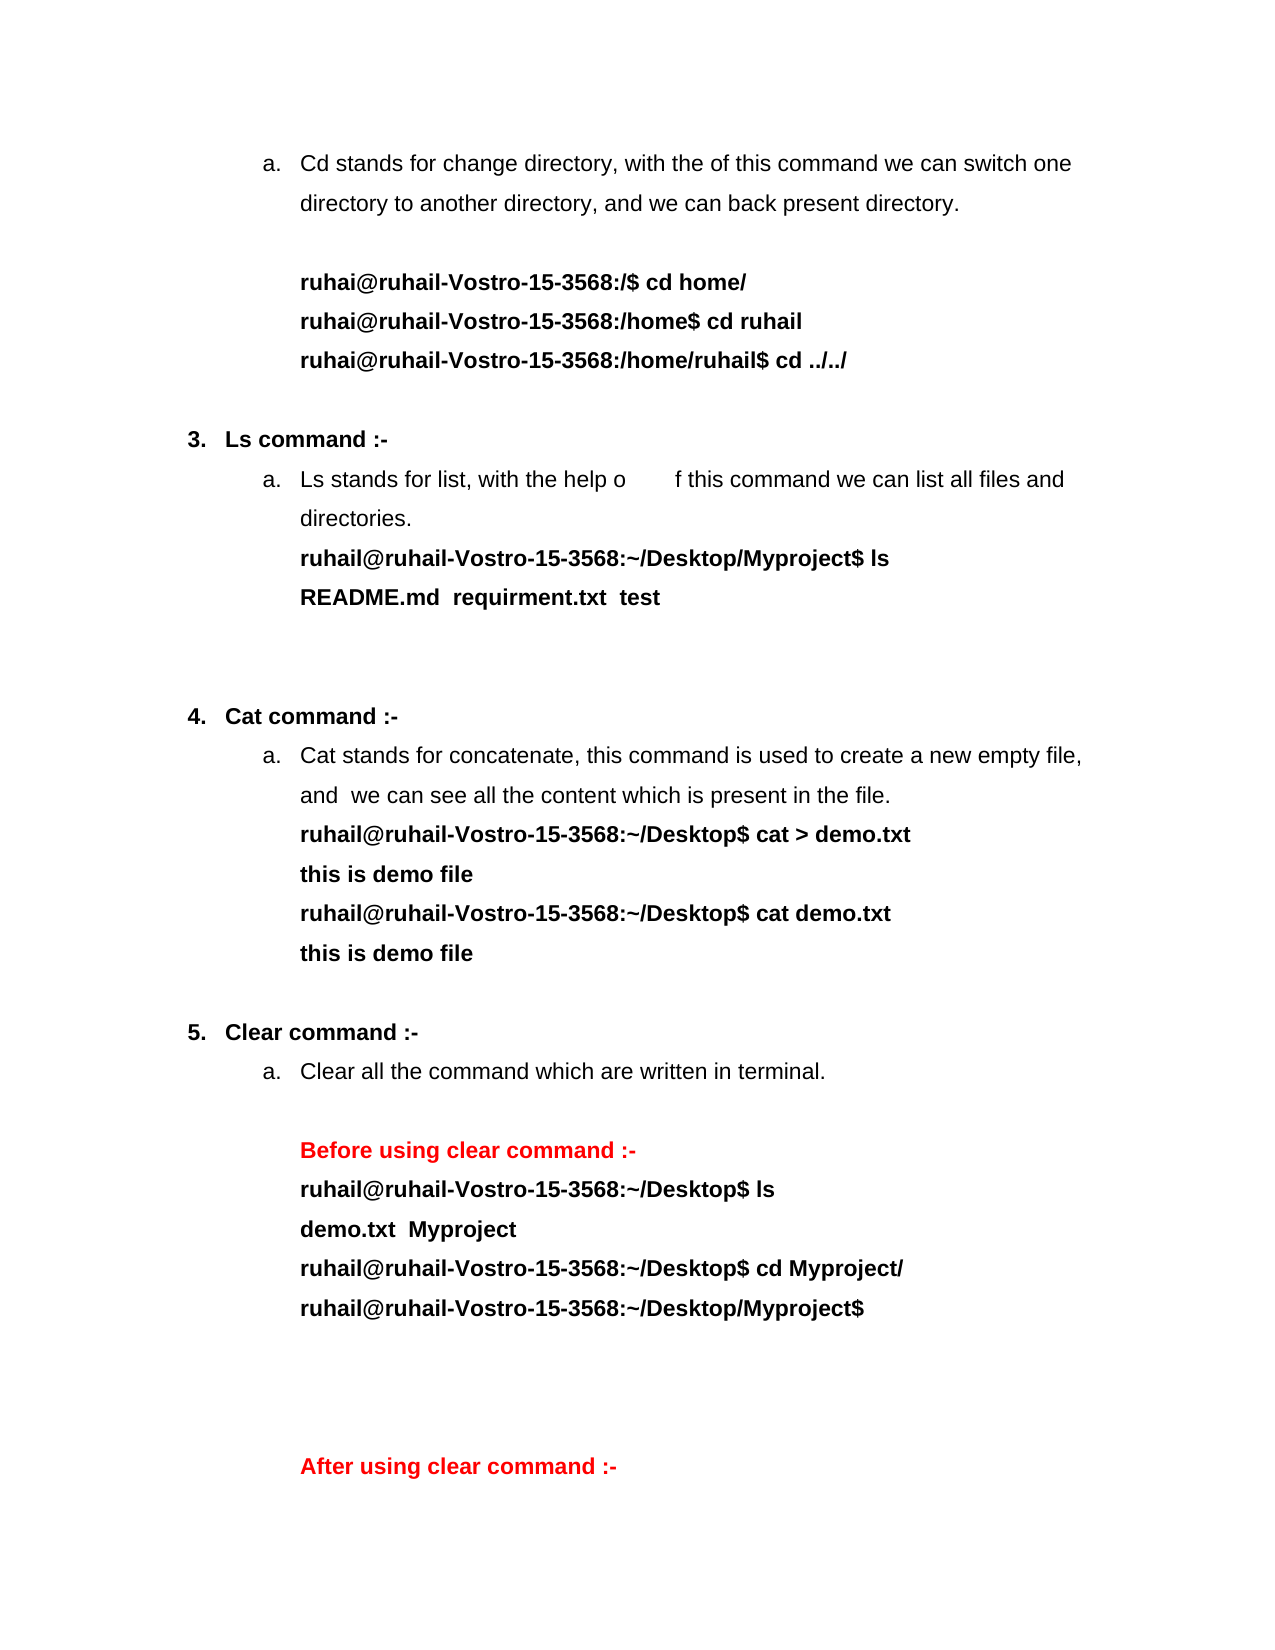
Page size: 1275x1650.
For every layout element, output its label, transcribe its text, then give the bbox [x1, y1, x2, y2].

list Ls stands for list, with the help o f this command we can list all files and directories. [262, 466, 1125, 532]
list Cat command :- [187, 703, 1125, 729]
list Ls command :- [187, 426, 1125, 453]
list Clear all the command which are written in terminal. [262, 1058, 1125, 1084]
text ruhail@ruhail-Vostro-15-3568:~/Desktop/Myproject$ [225, 1295, 1125, 1321]
text ruhail@ruhail-Vostro-15-3568:~/Desktop$ cat demo.txt [300, 900, 1125, 926]
text After using clear command :- [300, 1453, 1125, 1479]
list Cd stands for change directory, with the of this command we can switch one directory to another directory, and we can back present directory. [262, 150, 1125, 216]
text demo.txt Myproject [225, 1216, 1125, 1242]
list Clear command :- [187, 1018, 1125, 1045]
text Before using clear command :- [225, 1137, 1125, 1163]
text ruhai@ruhail-Vostro-15-3568:/$ cd home/ [150, 268, 1125, 295]
text this is demo file [300, 939, 1125, 966]
text ruhai@ruhail-Vostro-15-3568:/home$ cd ruhail [225, 308, 1125, 334]
text ruhail@ruhail-Vostro-15-3568:~/Desktop/Myproject$ ls [225, 545, 1125, 571]
text this is demo file [300, 861, 1125, 887]
text ruhail@ruhail-Vostro-15-3568:~/Desktop$ cat > demo.txt [300, 821, 1125, 847]
text ruhail@ruhail-Vostro-15-3568:~/Desktop$ ls [150, 1176, 1125, 1203]
text ruhai@ruhail-Vostro-15-3568:/home/ruhail$ cd ../../ [225, 347, 1125, 374]
text ruhail@ruhail-Vostro-15-3568:~/Desktop$ cd Myproject/ [225, 1255, 1125, 1282]
list Cat stands for concatenate, this command is used to create a new empty file, and we can see all the content which is present in the file. [262, 742, 1125, 808]
text README.md requirment.txt test [225, 584, 1125, 611]
